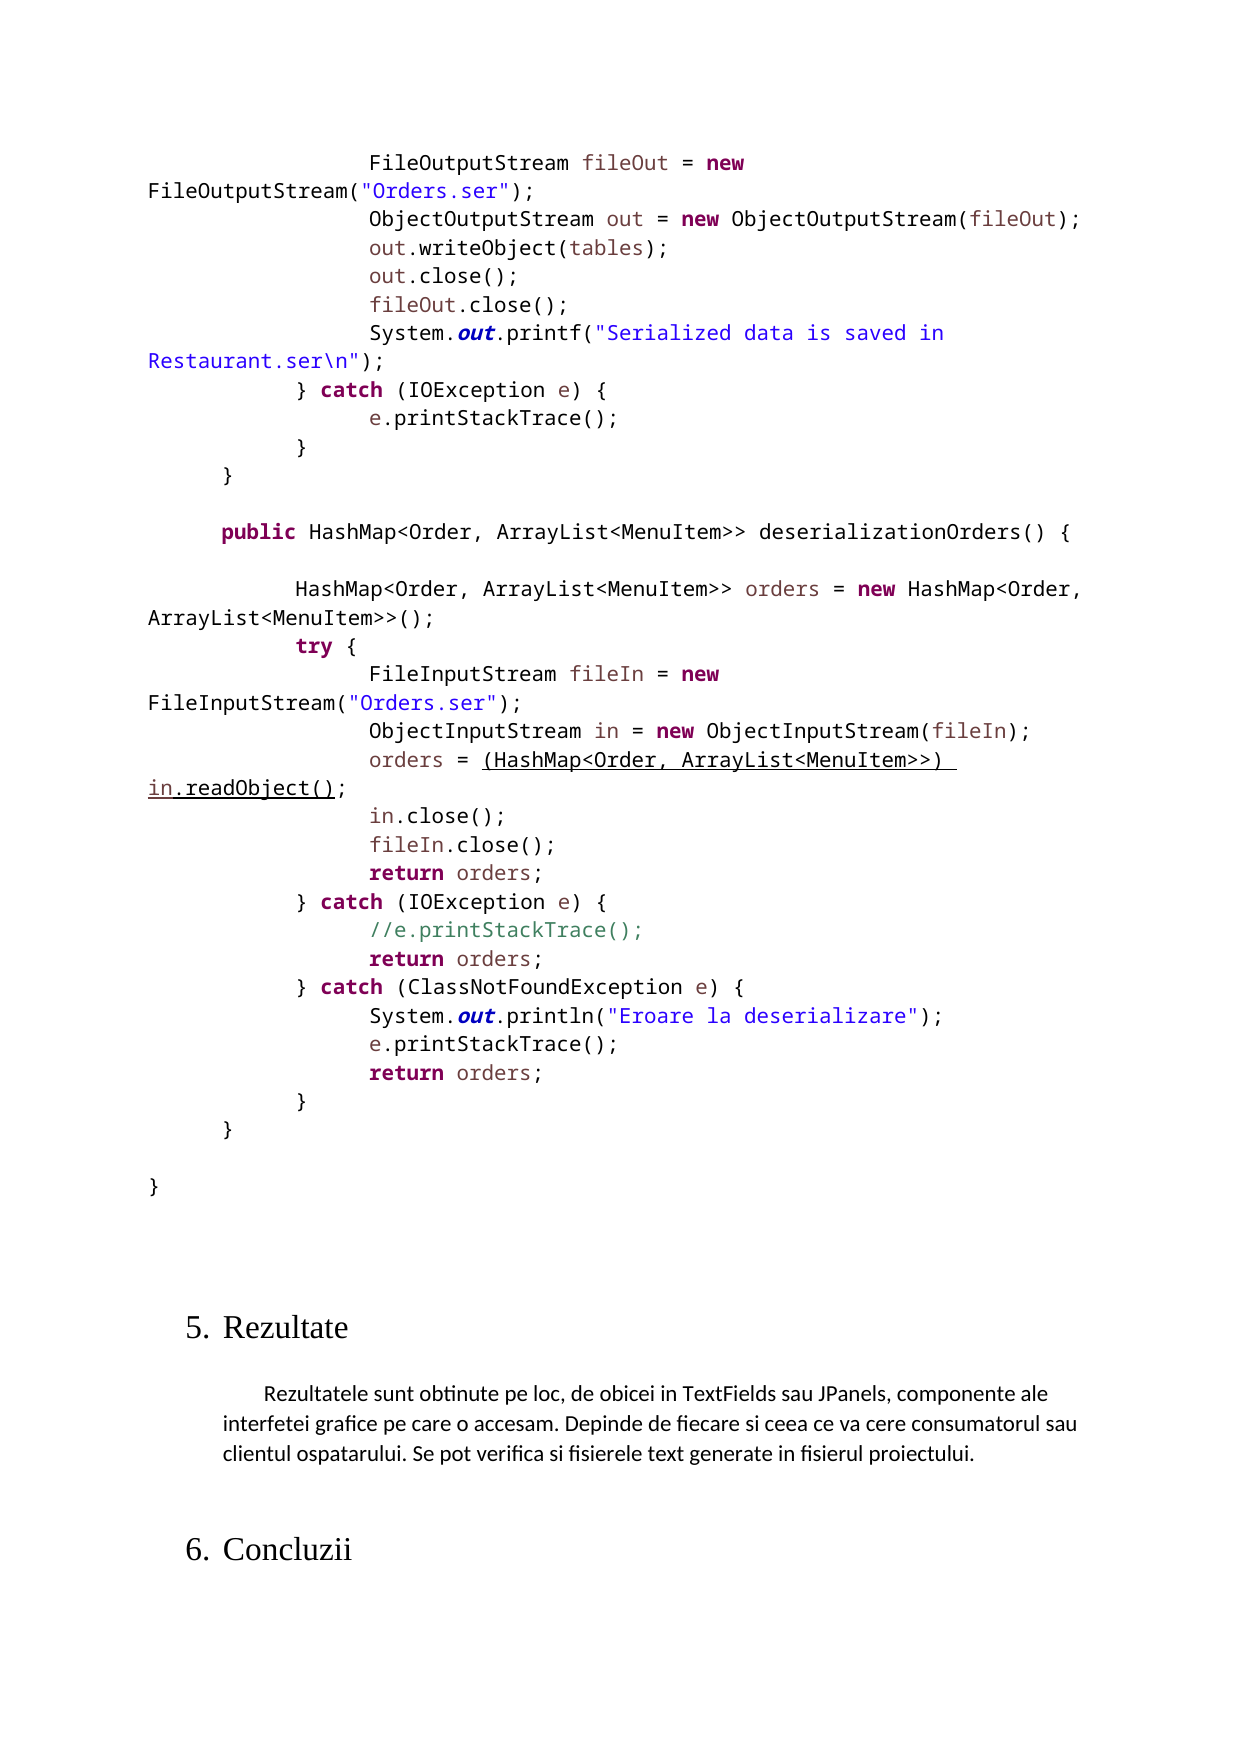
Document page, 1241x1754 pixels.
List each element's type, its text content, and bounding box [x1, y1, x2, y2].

text public HashMap<Order, ArrayList<MenuItem>> deserializationOrders() { [148, 517, 1093, 546]
text ObjectInputStream in = new ObjectInputStream(fileIn); [148, 716, 1093, 745]
text e.printStackTrace(); [148, 1029, 1093, 1058]
text try { [148, 631, 1093, 659]
text out.close(); [148, 261, 1093, 290]
text return orders; [148, 858, 1093, 887]
text } catch (ClassNotFoundException e) { [148, 972, 1093, 1001]
list Concluzii [185, 1530, 1093, 1568]
text FileOutputStream fileOut = new FileOutputStream("Orders.ser"); [148, 148, 1093, 204]
text return orders; [148, 944, 1093, 972]
text return orders; [148, 1058, 1093, 1086]
text fileIn.close(); [148, 830, 1093, 858]
text } catch (IOException e) { [148, 375, 1093, 403]
text } [148, 432, 1093, 460]
text FileInputStream fileIn = new FileInputStream("Orders.ser"); [148, 659, 1093, 716]
text } catch (IOException e) { [148, 887, 1093, 915]
text System.out.println("Eroare la deserializare"); [148, 1001, 1093, 1029]
text } [148, 1086, 1093, 1114]
text //e.printStackTrace(); [148, 915, 1093, 944]
text HashMap<Order, ArrayList<MenuItem>> orders = new HashMap<Order, ArrayList<MenuItem>>(); [148, 574, 1093, 631]
text ObjectOutputStream out = new ObjectOutputStream(fileOut); [148, 204, 1093, 233]
text } [148, 460, 1093, 489]
text out.writeObject(tables); [148, 233, 1093, 261]
text in.close(); [148, 802, 1093, 830]
text orders = (HashMap<Order, ArrayList<MenuItem>>) in.readObject(); [148, 745, 1093, 802]
list Rezultate [185, 1307, 1093, 1345]
list Rezultatele sunt obtinute pe loc, de obicei in TextFields sau JPanels, componente ale interfetei grafice pe care o accesam. Depinde de fiecare si ceea ce va cere consumatorul sau clientul ospatarului. Se pot verifica si fisierele text generate in fisierul proiectului. [223, 1379, 1093, 1467]
text e.printStackTrace(); [148, 403, 1093, 432]
text } [148, 1114, 1093, 1143]
text fileOut.close(); [148, 290, 1093, 318]
text } [148, 1171, 1093, 1200]
text System.out.printf("Serialized data is saved in Restaurant.ser\n"); [148, 318, 1093, 375]
